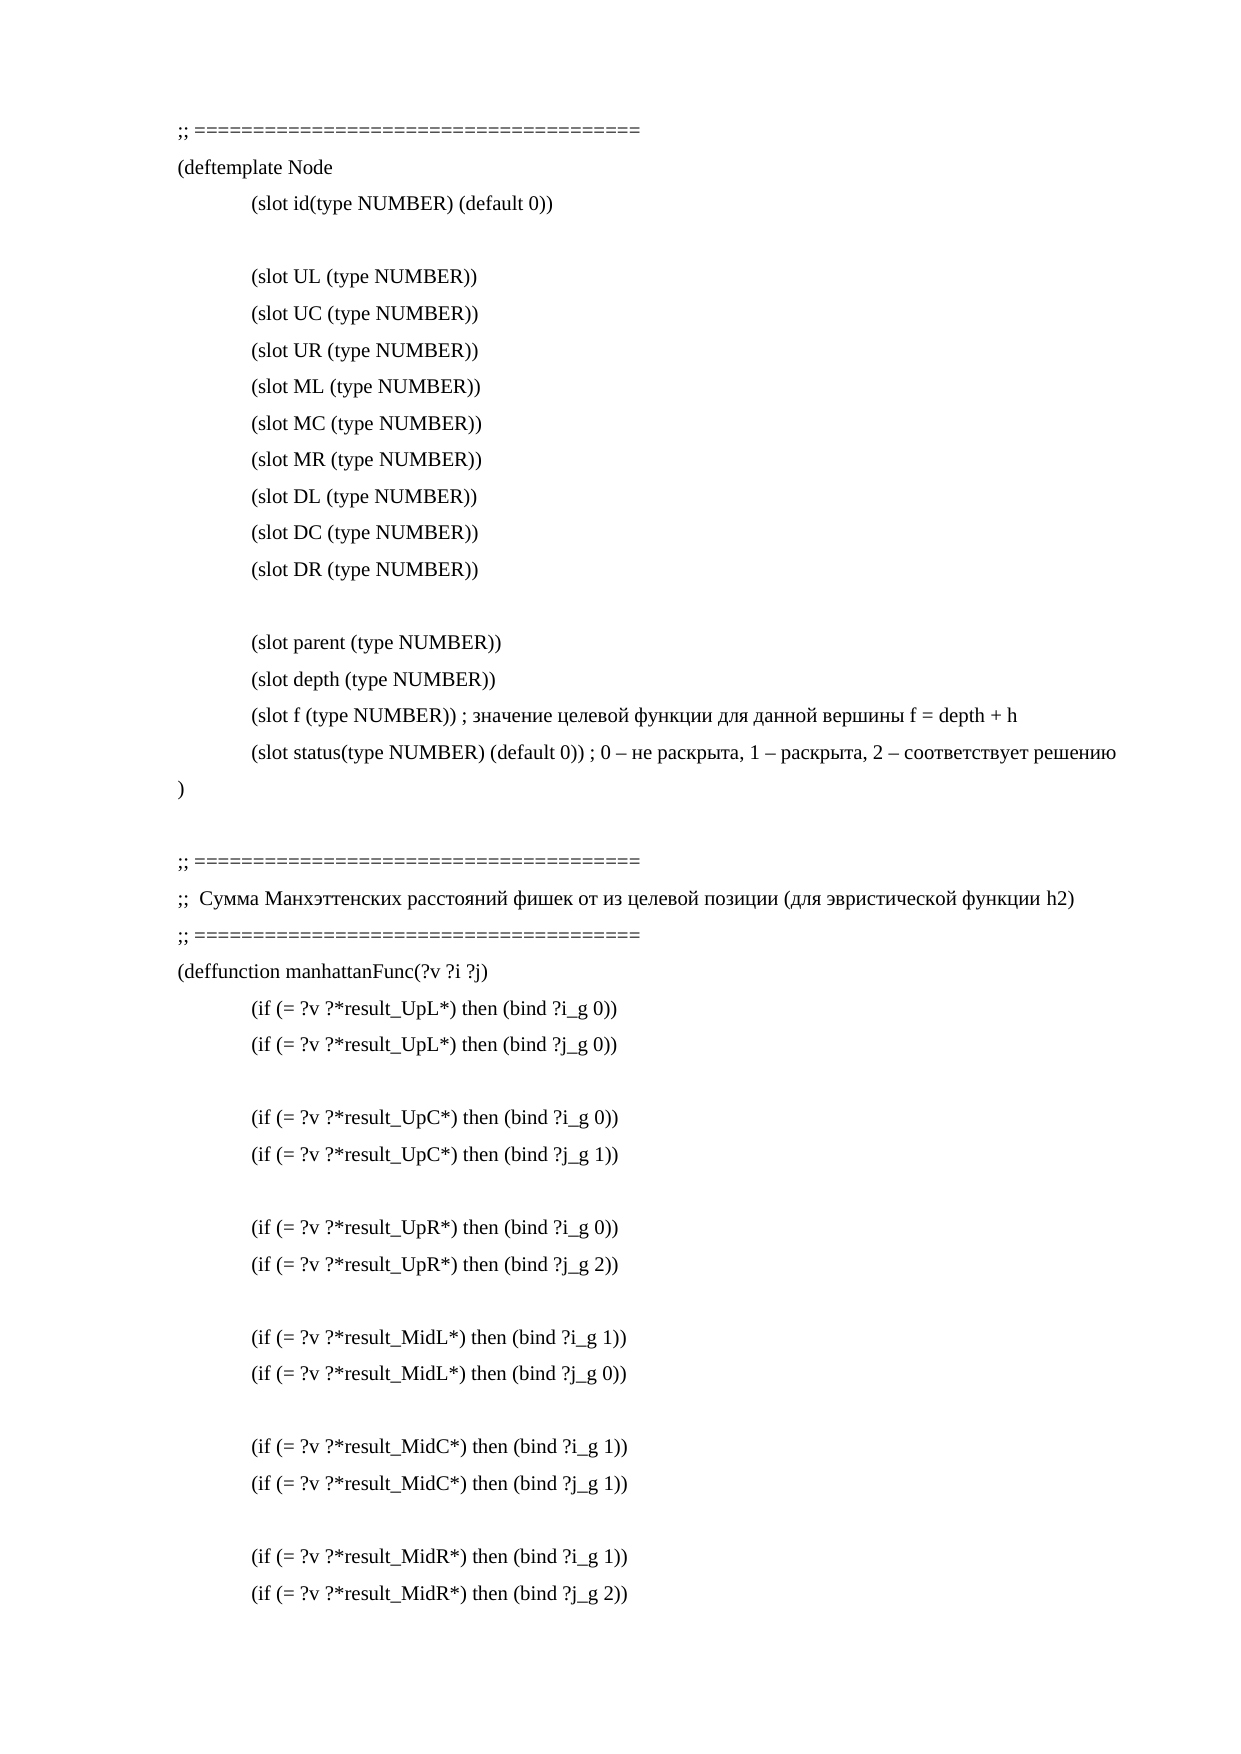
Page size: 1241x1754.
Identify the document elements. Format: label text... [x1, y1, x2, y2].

text ;; ====================================== [177, 922, 1152, 947]
text (slot status(type NUMBER) (default 0)) ; 0 – не раскрыта, 1 – раскрыта, 2 – соответствует решению [177, 740, 1152, 764]
text (if (= ?v ?*result_MidL*) then (bind ?i_g 1)) [177, 1325, 1152, 1349]
text (if (= ?v ?*result_MidR*) then (bind ?j_g 2)) [177, 1581, 1152, 1605]
text (if (= ?v ?*result_UpC*) then (bind ?i_g 0)) [177, 1105, 1152, 1129]
text (slot MR (type NUMBER)) [177, 447, 1152, 471]
text (if (= ?v ?*result_MidL*) then (bind ?j_g 0)) [177, 1361, 1152, 1385]
text (deffunction manhattanFunc(?v ?i ?j) [177, 959, 1152, 983]
text (if (= ?v ?*result_UpR*) then (bind ?j_g 2)) [177, 1252, 1152, 1276]
text (deftemplate Node [177, 155, 1152, 179]
text (slot parent (type NUMBER)) [177, 630, 1152, 654]
text ;; ====================================== [177, 118, 1152, 142]
text ) [177, 776, 1152, 800]
text (slot id(type NUMBER) (default 0)) [177, 191, 1152, 215]
text (if (= ?v ?*result_MidR*) then (bind ?i_g 1)) [177, 1544, 1152, 1568]
text (if (= ?v ?*result_MidC*) then (bind ?j_g 1)) [177, 1471, 1152, 1495]
text (if (= ?v ?*result_UpR*) then (bind ?i_g 0)) [177, 1215, 1152, 1239]
text ;; Сумма Манхэттенских расстояний фишек от из целевой позиции (для эвристической функции h2) [177, 886, 1152, 910]
text (slot DL (type NUMBER)) [177, 484, 1152, 508]
text (slot f (type NUMBER)) ; значение целевой функции для данной вершины f = depth + h [177, 703, 1152, 727]
text (if (= ?v ?*result_UpL*) then (bind ?i_g 0)) [177, 996, 1152, 1020]
text (slot UC (type NUMBER)) [177, 301, 1152, 325]
text (slot depth (type NUMBER)) [177, 667, 1152, 691]
text (slot MC (type NUMBER)) [177, 411, 1152, 435]
text (if (= ?v ?*result_MidC*) then (bind ?i_g 1)) [177, 1434, 1152, 1458]
text ;; ====================================== [177, 849, 1152, 873]
text (slot DC (type NUMBER)) [177, 520, 1152, 544]
text (if (= ?v ?*result_UpC*) then (bind ?j_g 1)) [177, 1142, 1152, 1166]
text (slot ML (type NUMBER)) [177, 374, 1152, 398]
text (slot DR (type NUMBER)) [177, 557, 1152, 581]
text (if (= ?v ?*result_UpL*) then (bind ?j_g 0)) [177, 1032, 1152, 1056]
text (slot UR (type NUMBER)) [177, 337, 1152, 362]
text (slot UL (type NUMBER)) [177, 264, 1152, 288]
